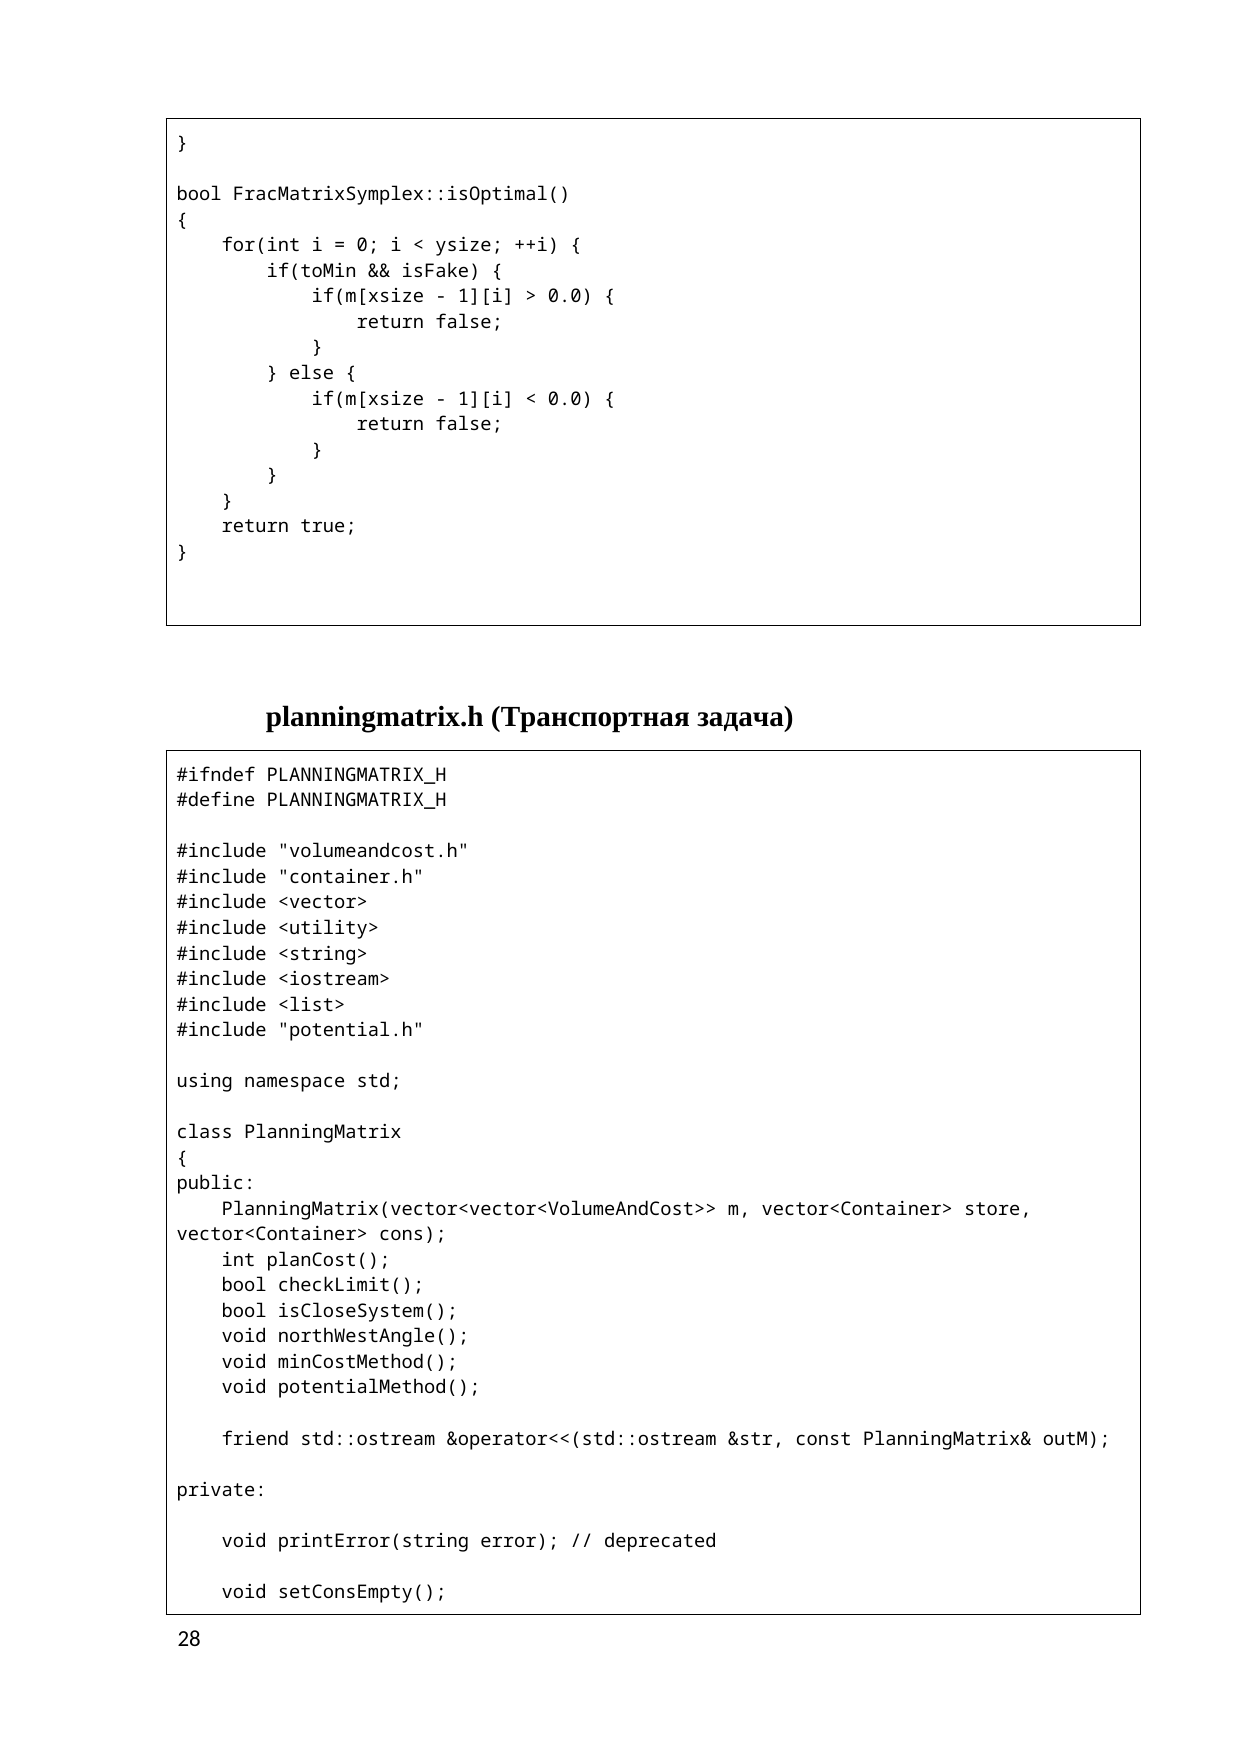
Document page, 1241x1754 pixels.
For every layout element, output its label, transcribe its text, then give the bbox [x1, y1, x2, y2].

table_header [167, 751, 1140, 1614]
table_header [167, 119, 1140, 625]
subtitle planningmatrix.h (Транспортная задача) [177, 699, 1152, 733]
